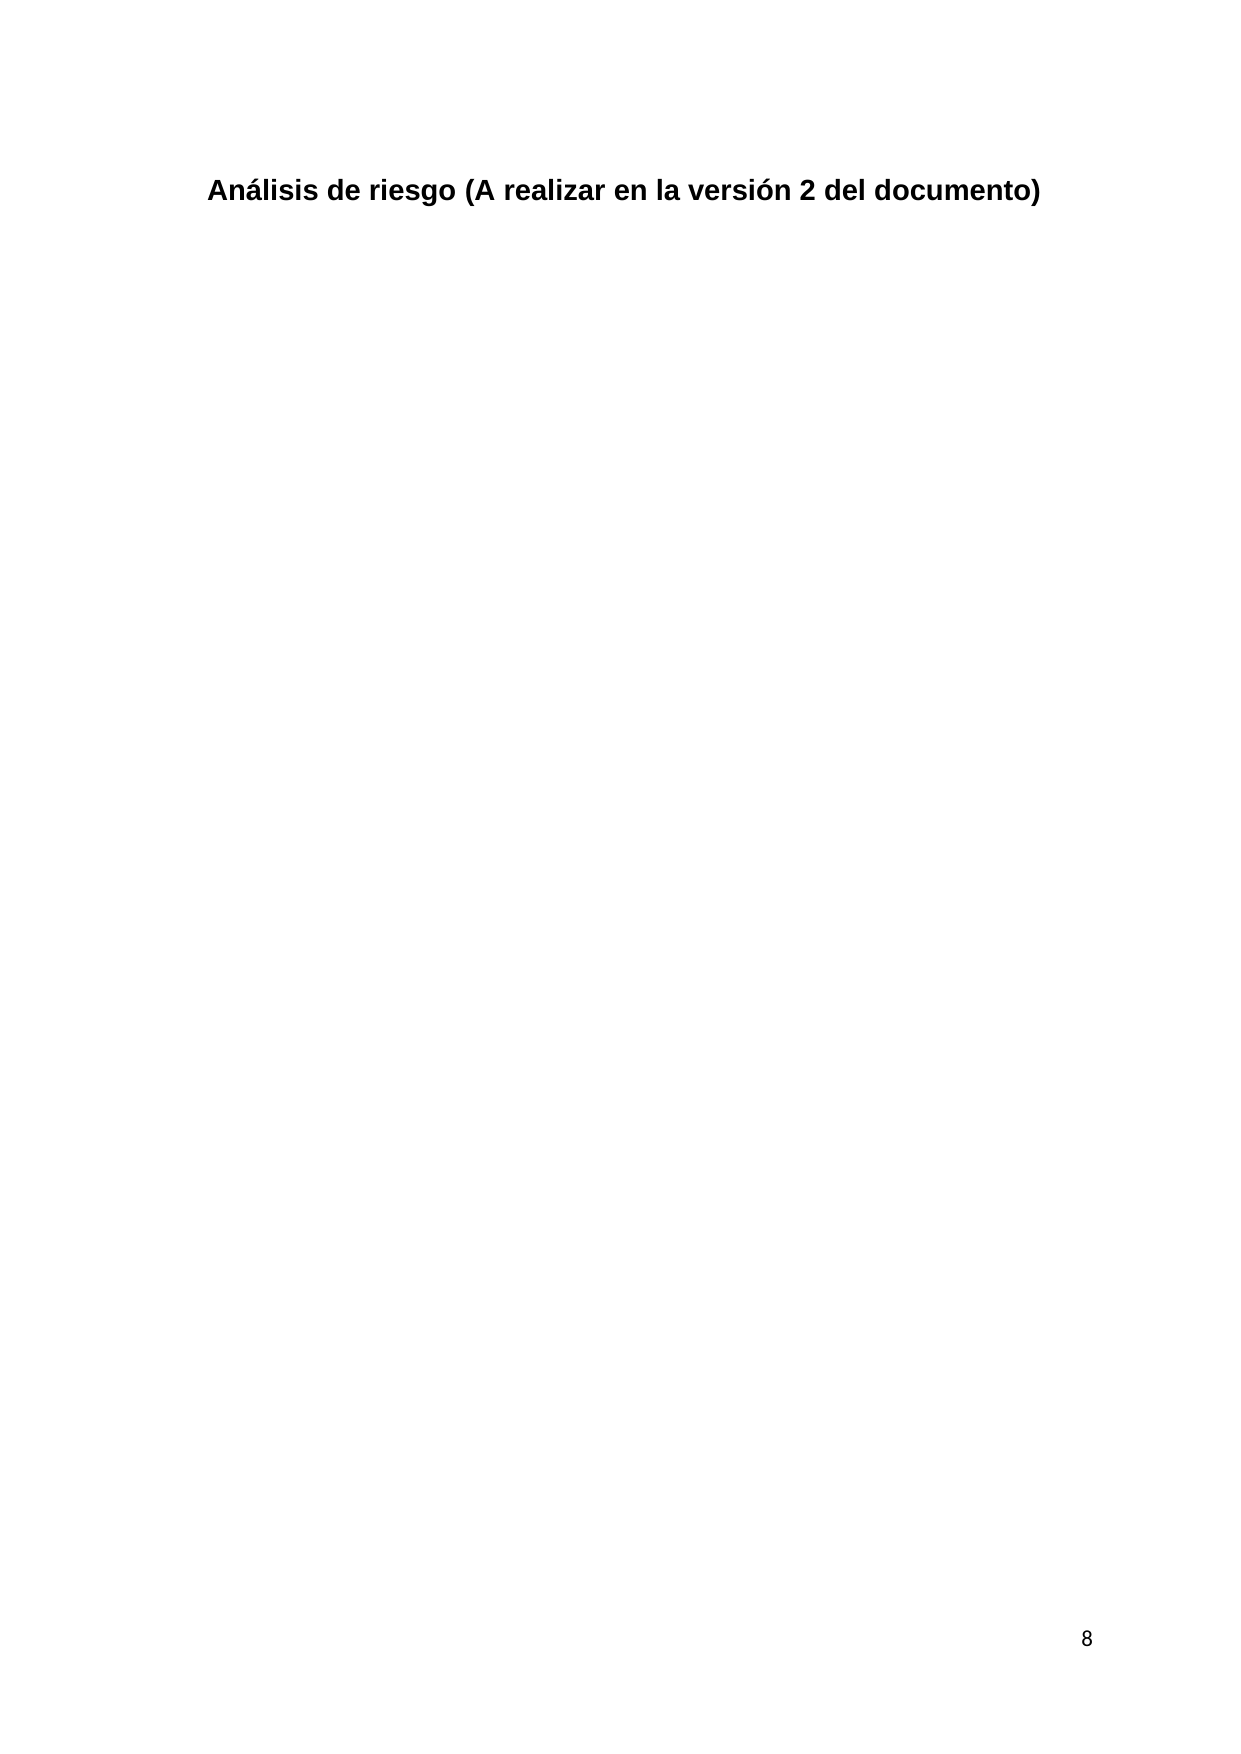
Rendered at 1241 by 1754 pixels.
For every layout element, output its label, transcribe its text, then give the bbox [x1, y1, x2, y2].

subtitle Análisis de riesgo (A realizar en la versión 2 del documento) [207, 173, 1092, 206]
